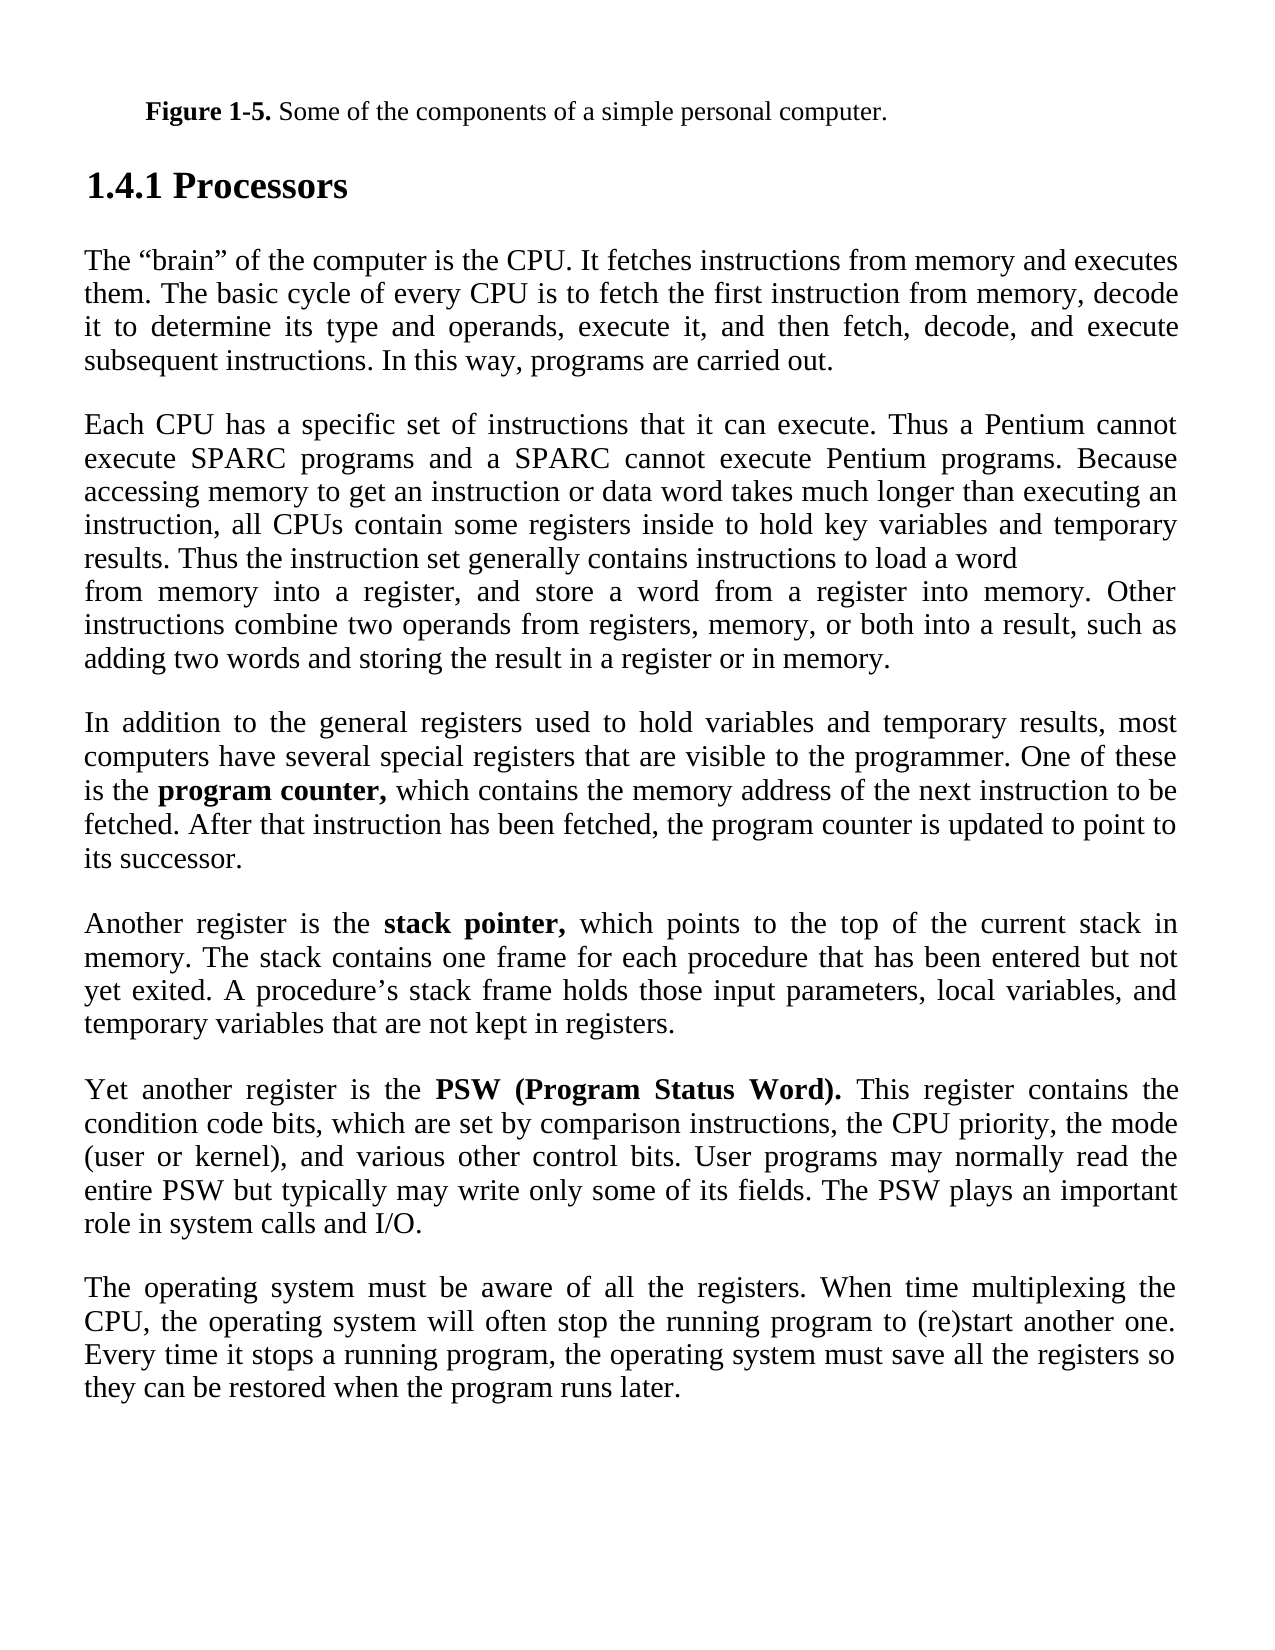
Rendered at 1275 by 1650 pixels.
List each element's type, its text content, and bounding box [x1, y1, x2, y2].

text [145, 100, 1111, 126]
text 1.4.1 Processors [86, 162, 1183, 207]
text from memory into a register, and store a word from a register into memory. Other instructions combine two operands from registers, memory, or both into a result, such as adding two words and storing the result in a register or in memory. [84, 574, 1178, 674]
text Another register is the stack pointer, which points to the top of the current stack in memory. The stack contains one frame for each procedure that has been entered but not yet exited. A procedure’s stack frame holds those input parameters, local variables, and temporary variables that are not kept in registers. [84, 907, 1179, 1040]
text The operating system must be aware of all the registers. When time multiplexing the CPU, the operating system will often stop the running program to (re)start another one. Every time it stops a running program, the operating system must save all the registers so they can be restored when the program runs later. [84, 1271, 1178, 1404]
text Each CPU has a specific set of instructions that it can execute. Thus a Pentium cannot execute SPARC programs and a SPARC cannot execute Pentium programs. Because accessing memory to get an instruction or data word takes much longer than executing an instruction, all CPUs contain some registers inside to hold key variables and temporary results. Thus the instruction set generally contains instructions to load a word [84, 408, 1179, 574]
text The “brain” of the computer is the CPU. It fetches instructions from memory and executes them. The basic cycle of every CPU is to fetch the first instruction from memory, decode it to determine its type and operands, execute it, and then fetch, decode, and execute subsequent instructions. In this way, programs are carried out. [84, 243, 1181, 377]
text In addition to the general registers used to hold variables and temporary results, most computers have several special registers that are visible to the programmer. One of these is the program counter, which contains the memory address of the next instruction to be fetched. After that instruction has been fetched, the program counter is updated to point to its successor. [84, 706, 1179, 874]
text Yet another register is the PSW (Program Status Word). This register contains the condition code bits, which are set by comparison instructions, the CPU priority, the mode (user or kernel), and various other control bits. User programs may normally read the entire PSW but typically may write only some of its fields. The PSW plays an important role in system calls and I/O. [84, 1073, 1179, 1240]
